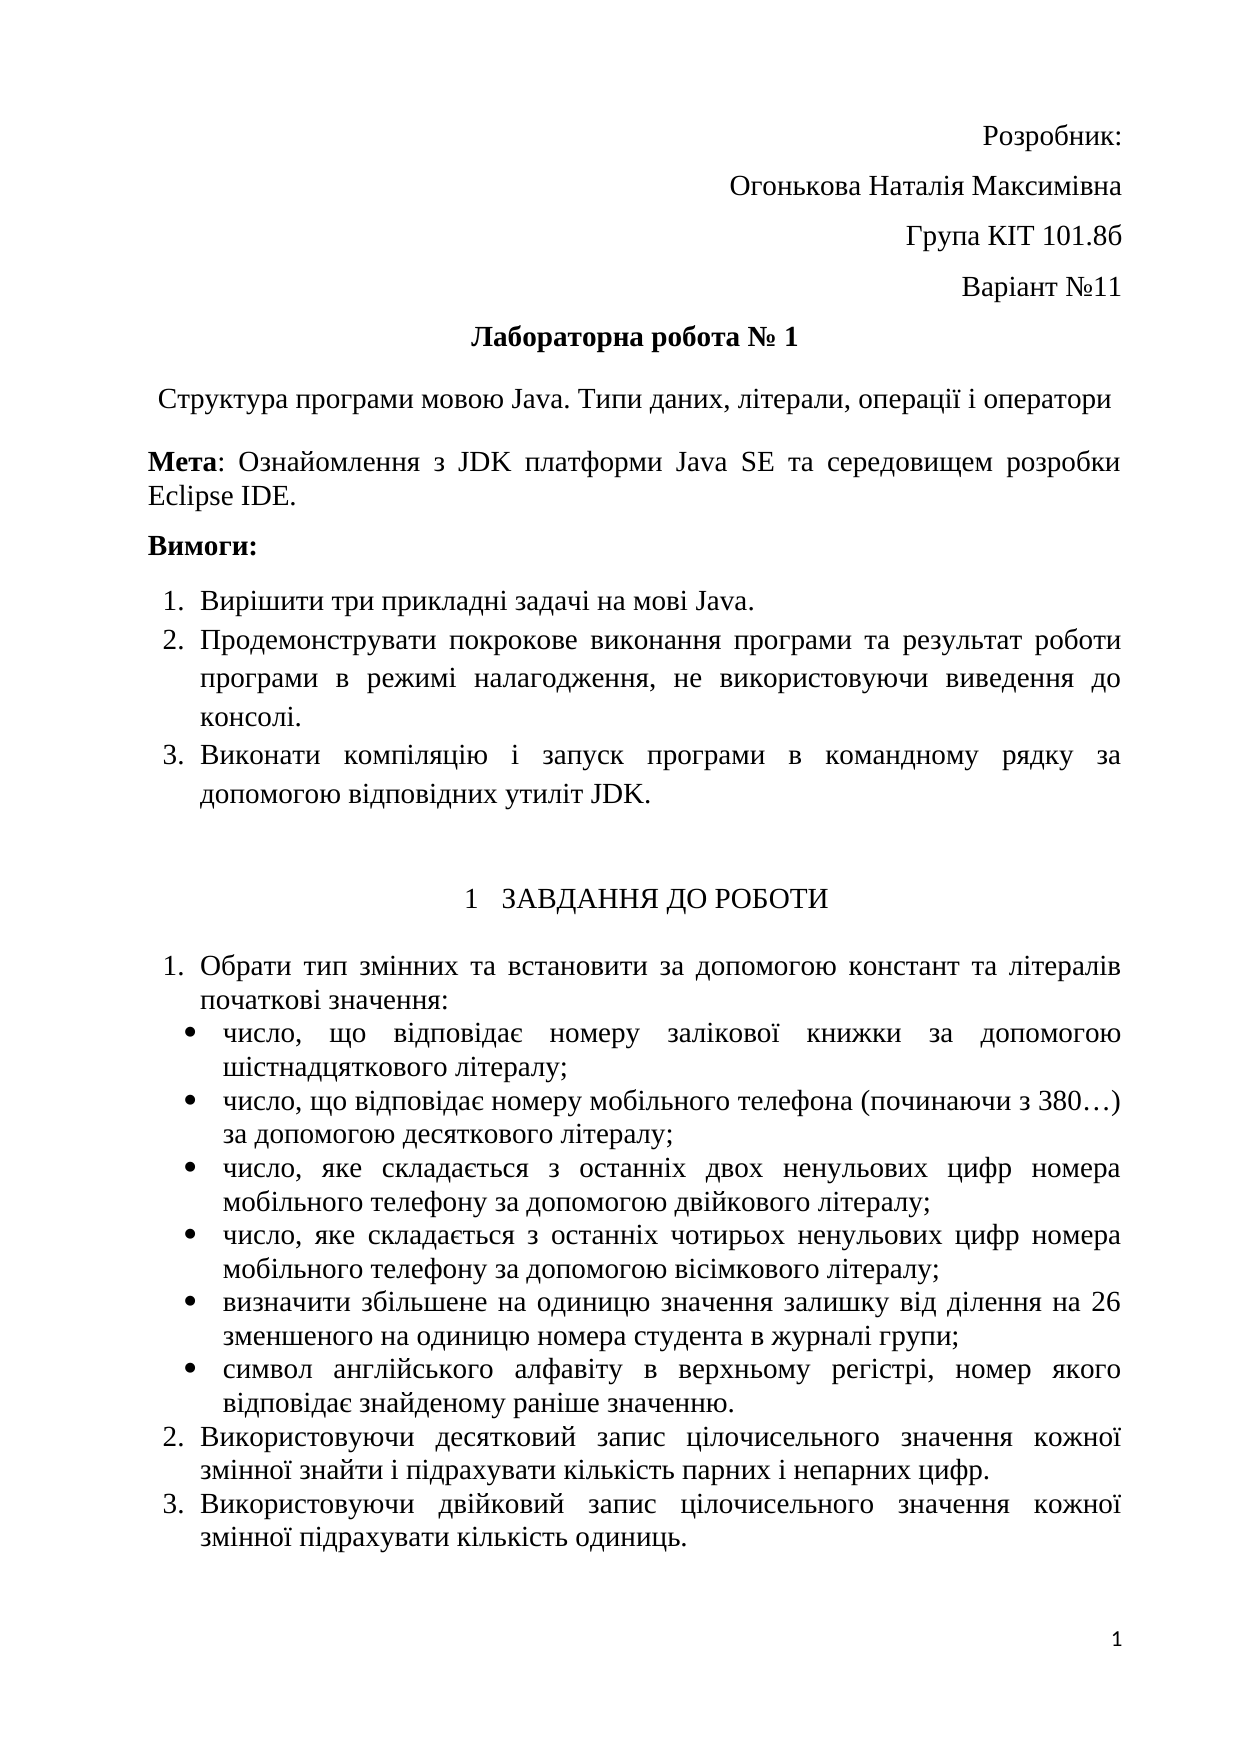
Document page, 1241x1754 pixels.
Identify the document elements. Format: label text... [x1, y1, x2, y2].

list Використовуючи двійковий запис цілочисельного значення кожної змінної підрахувати кількість одиниць. [162, 1486, 1122, 1553]
list Використовуючи десятковий запис цілочисельного значення кожної змінної знайти і підрахувати кількість парних і непарних цифр. [162, 1419, 1122, 1486]
list ЗАВДАННЯ ДО РОБОТИ [171, 881, 1122, 915]
list Продемонструвати покрокове виконання програми та результат роботи програми в режимі налагодження, не використовуючи виведення до консолі. [162, 622, 1122, 732]
text Розробник: [148, 118, 1122, 152]
list Обрати тип змінних та встановити за допомогою констант та літералів початкові значення: [162, 948, 1122, 1016]
text Огонькова Наталія Максимівна [148, 168, 1122, 202]
list число, яке складається з останніх двох ненульових цифр номера мобільного телефону за допомогою двійкового літералу; [185, 1150, 1122, 1217]
list визначити збільшене на одиницю значення залишку від ділення на 26 зменшеного на одиницю номера студента в журналі групи; [185, 1284, 1122, 1352]
list число, що відповідає номеру залікової книжки за допомогою шістнадцяткового літералу; [185, 1016, 1122, 1083]
list Вирішити три прикладні задачі на мові Java. [162, 583, 1122, 617]
text Лабораторна робота № 1 [148, 319, 1122, 352]
text Варіант №11 [148, 269, 1122, 302]
text Вимоги: [148, 528, 1122, 562]
list число, що відповідає номеру мобільного телефона (починаючи з 380…) за допомогою десяткового літералу; [185, 1083, 1122, 1150]
list число, яке складається з останніх чотирьох ненульових цифр номера мобільного телефону за допомогою вісімкового літералу; [185, 1217, 1122, 1284]
list символ англійського алфавіту в верхньому регістрі, номер якого відповідає знайденому раніше значенню. [185, 1352, 1122, 1419]
text Мета: Ознайомлення з JDK платформи Java SE та середовищем розробки Eclipse IDE. [148, 444, 1122, 511]
text Група КІТ 101.8б [148, 218, 1122, 252]
text Структура програми мовою Java. Типи даних, літерали, операції і оператори [148, 382, 1122, 415]
list Виконати компіляцію і запуск програми в командному рядку за допомогою відповідних утиліт JDK. [162, 737, 1122, 809]
